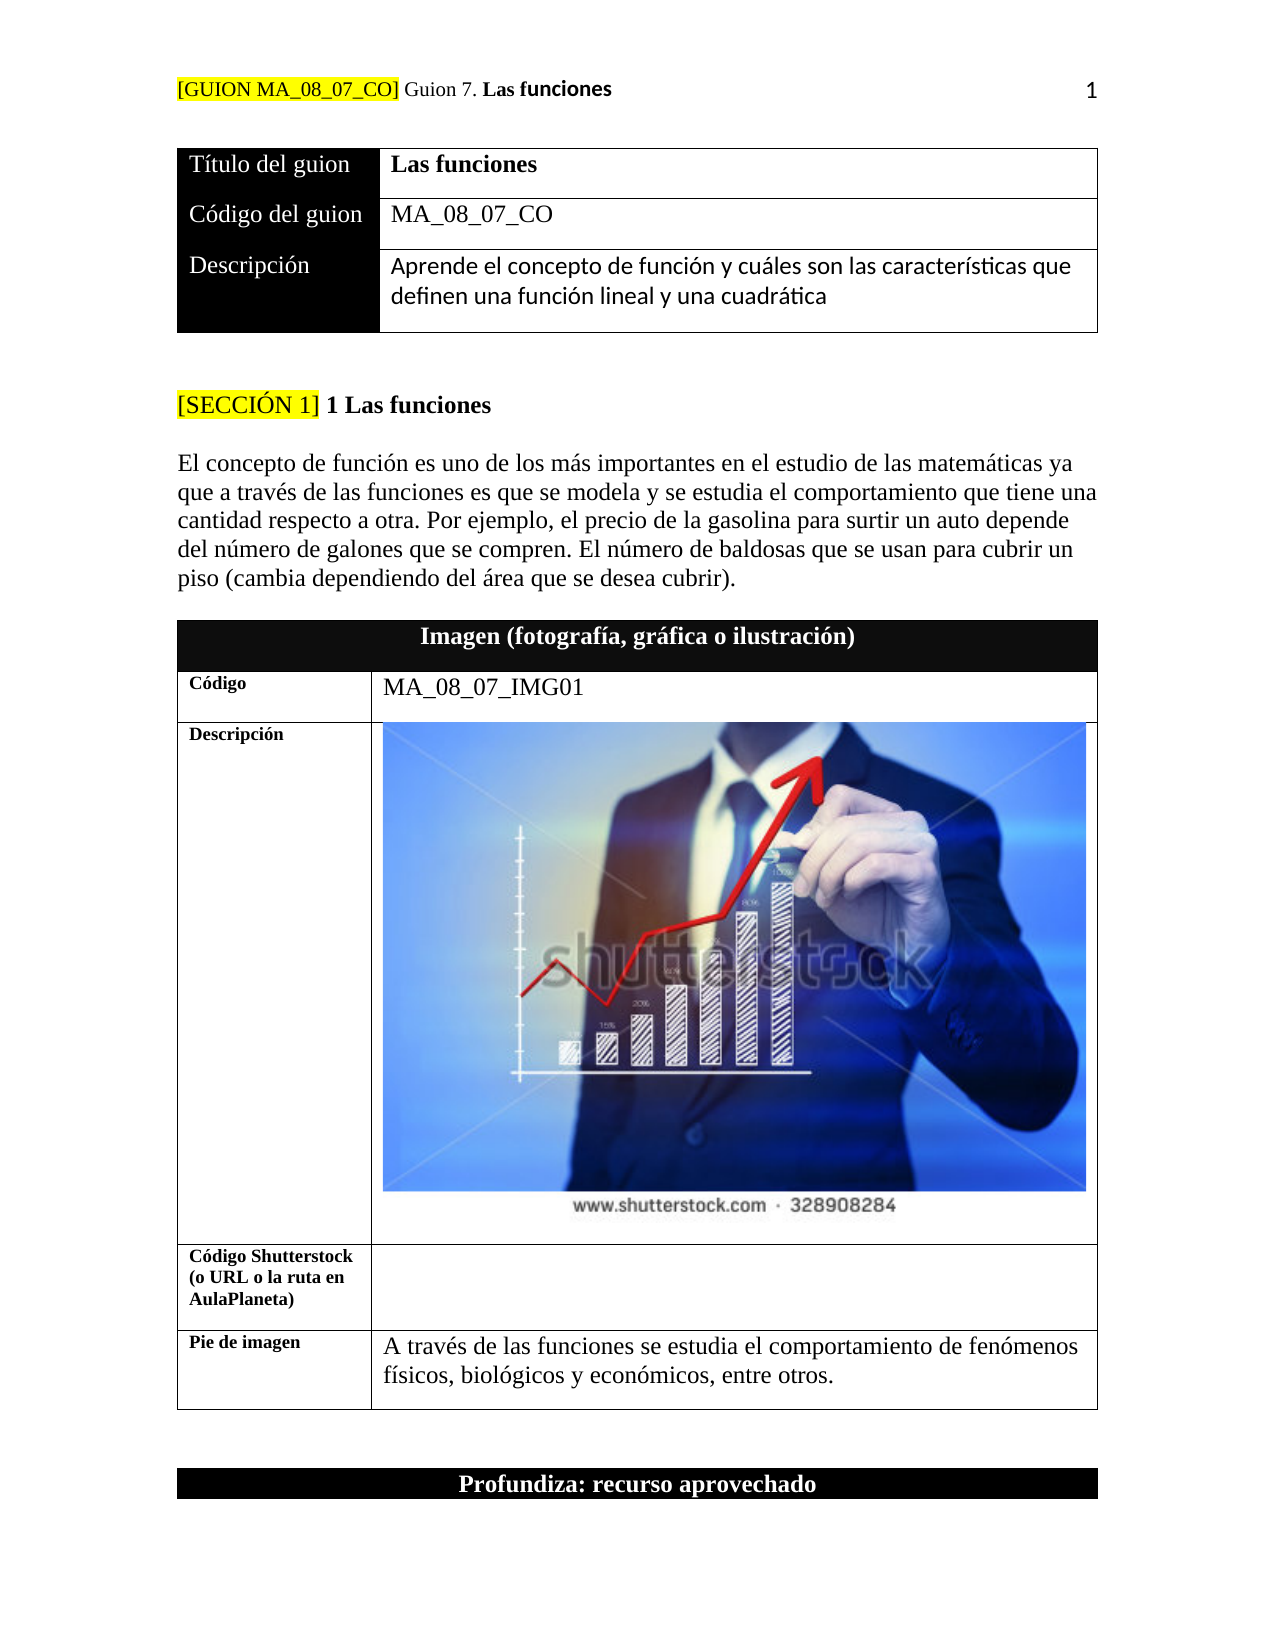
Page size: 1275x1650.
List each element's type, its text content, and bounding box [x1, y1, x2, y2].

table_cell Código [178, 672, 371, 722]
table_cell Código del guion [178, 199, 379, 249]
table_cell MA_08_07_IMG01 [372, 672, 1097, 722]
table_cell MA_08_07_CO [380, 199, 1097, 249]
table_header Las funciones [380, 149, 1097, 198]
table_cell A través de las funciones se estudia el comportamiento de fenómenos físicos, biológicos y económicos, entre otros. [372, 1331, 1097, 1409]
text [SECCIÓN 1] 1 Las funciones [319, 390, 1098, 419]
text El concepto de función es uno de los más importantes en el estudio de las matemáticas ya que a través de las funciones es que se modela y se estudia el comportamiento que tiene una cantidad respecto a otra. Por ejemplo, el precio de la gasolina para surtir un auto depende del número de galones que se compren. El número de baldosas que se usan para cubrir un piso (cambia dependiendo del área que se desea cubrir). [177, 448, 1098, 592]
table_cell Descripción [178, 250, 379, 332]
table_cell [372, 1245, 1097, 1330]
table_cell Pie de imagen [178, 1331, 371, 1409]
picture [382, 722, 1087, 1223]
table_cell Aprende el concepto de función y cuáles son las características que definen una función lineal y una cuadrática [380, 250, 1097, 332]
table_cell [372, 723, 1097, 1243]
table_header Título del guion [178, 149, 379, 198]
table_cell Descripción [178, 723, 371, 1243]
table_header Imagen (fotografía, gráfica o ilustración) [178, 621, 1097, 671]
table_header Profundiza: recurso aprovechado [178, 1469, 1097, 1498]
table_cell Código Shutterstock (o URL o la ruta en AulaPlaneta) [178, 1245, 371, 1330]
